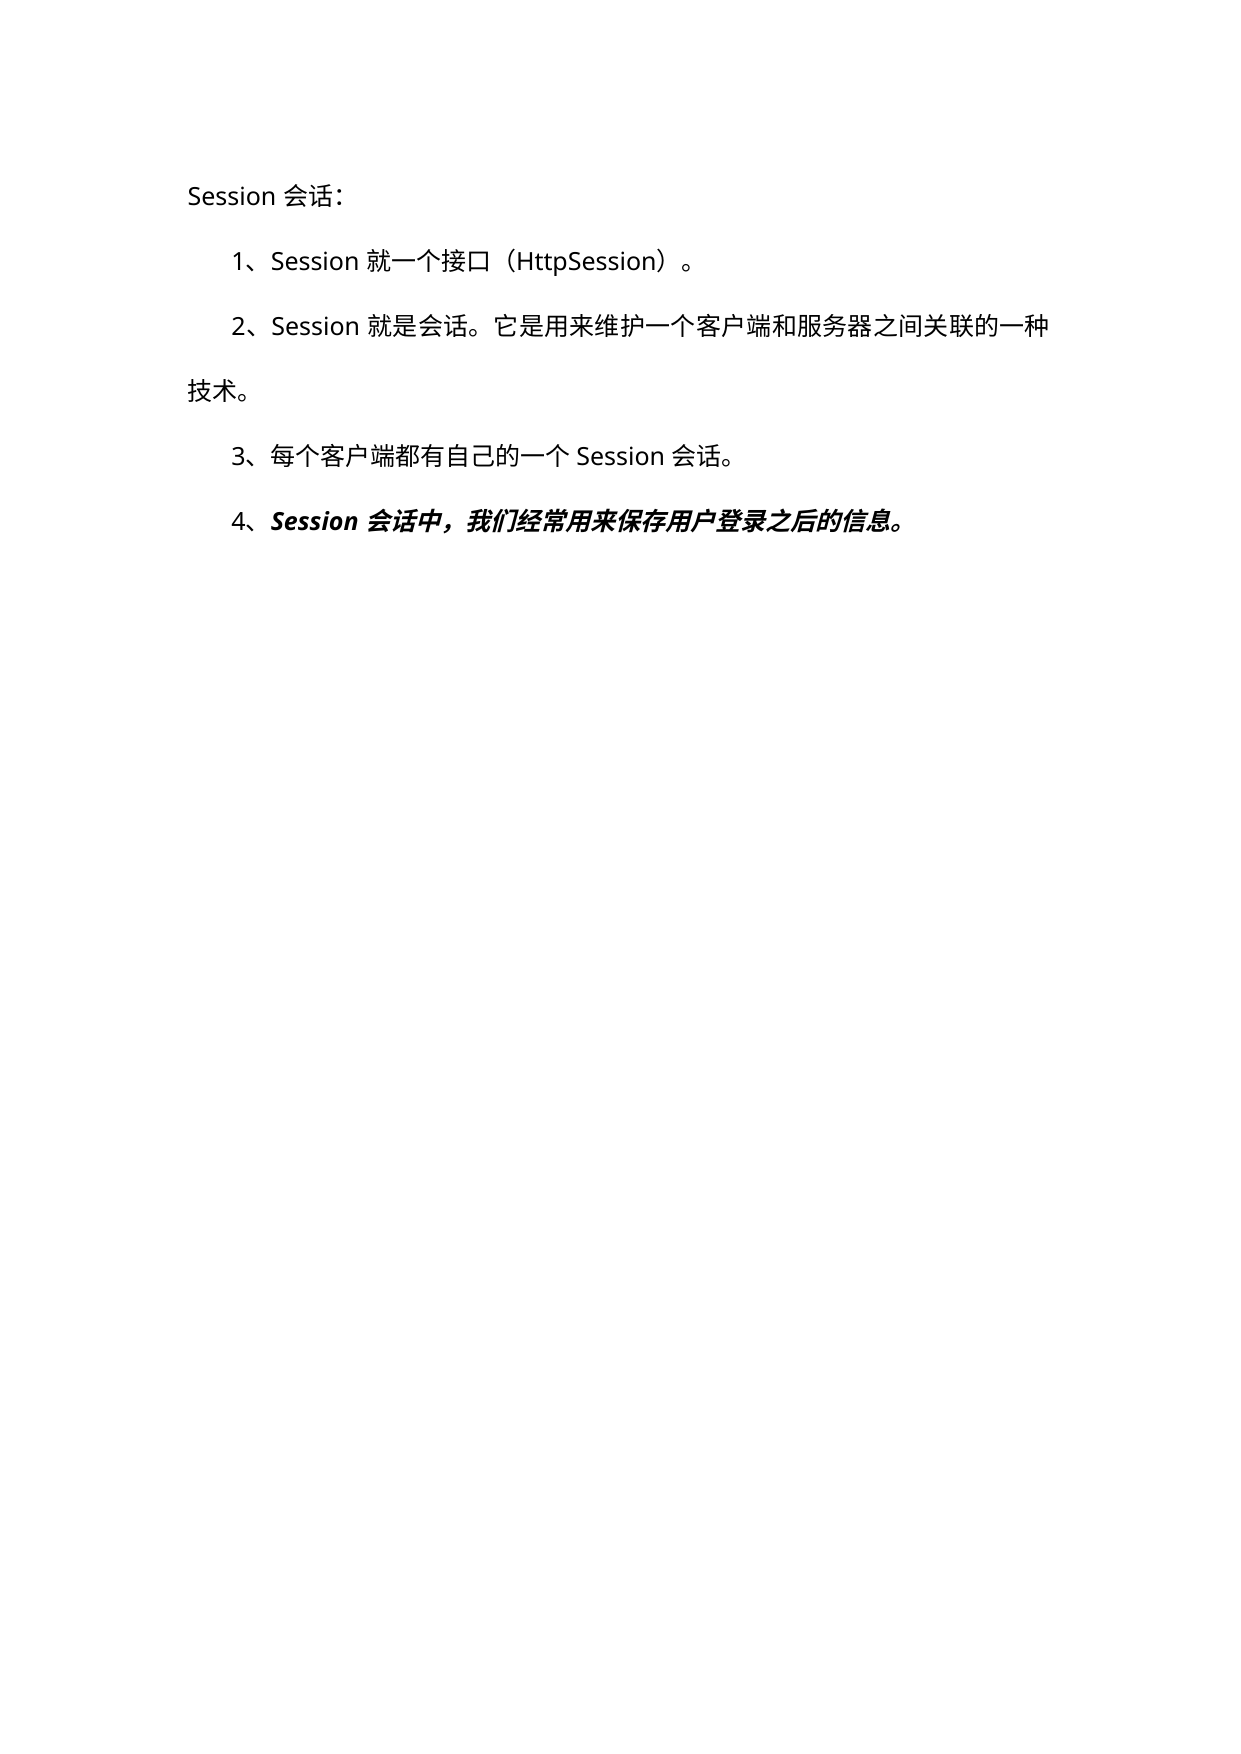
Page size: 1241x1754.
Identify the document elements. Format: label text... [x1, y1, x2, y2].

text 2、Session 就是会话。它是用来维护一个客户端和服务器之间关联的一种技术。 [187, 292, 1053, 422]
text 4、Session 会话中，我们经常用来保存用户登录之后的信息。 [187, 487, 1053, 552]
text Session 会话： [187, 162, 1053, 227]
text 1、Session 就一个接口（HttpSession）。 [187, 227, 1053, 292]
text 3、每个客户端都有自己的一个 Session 会话。 [187, 422, 1053, 487]
